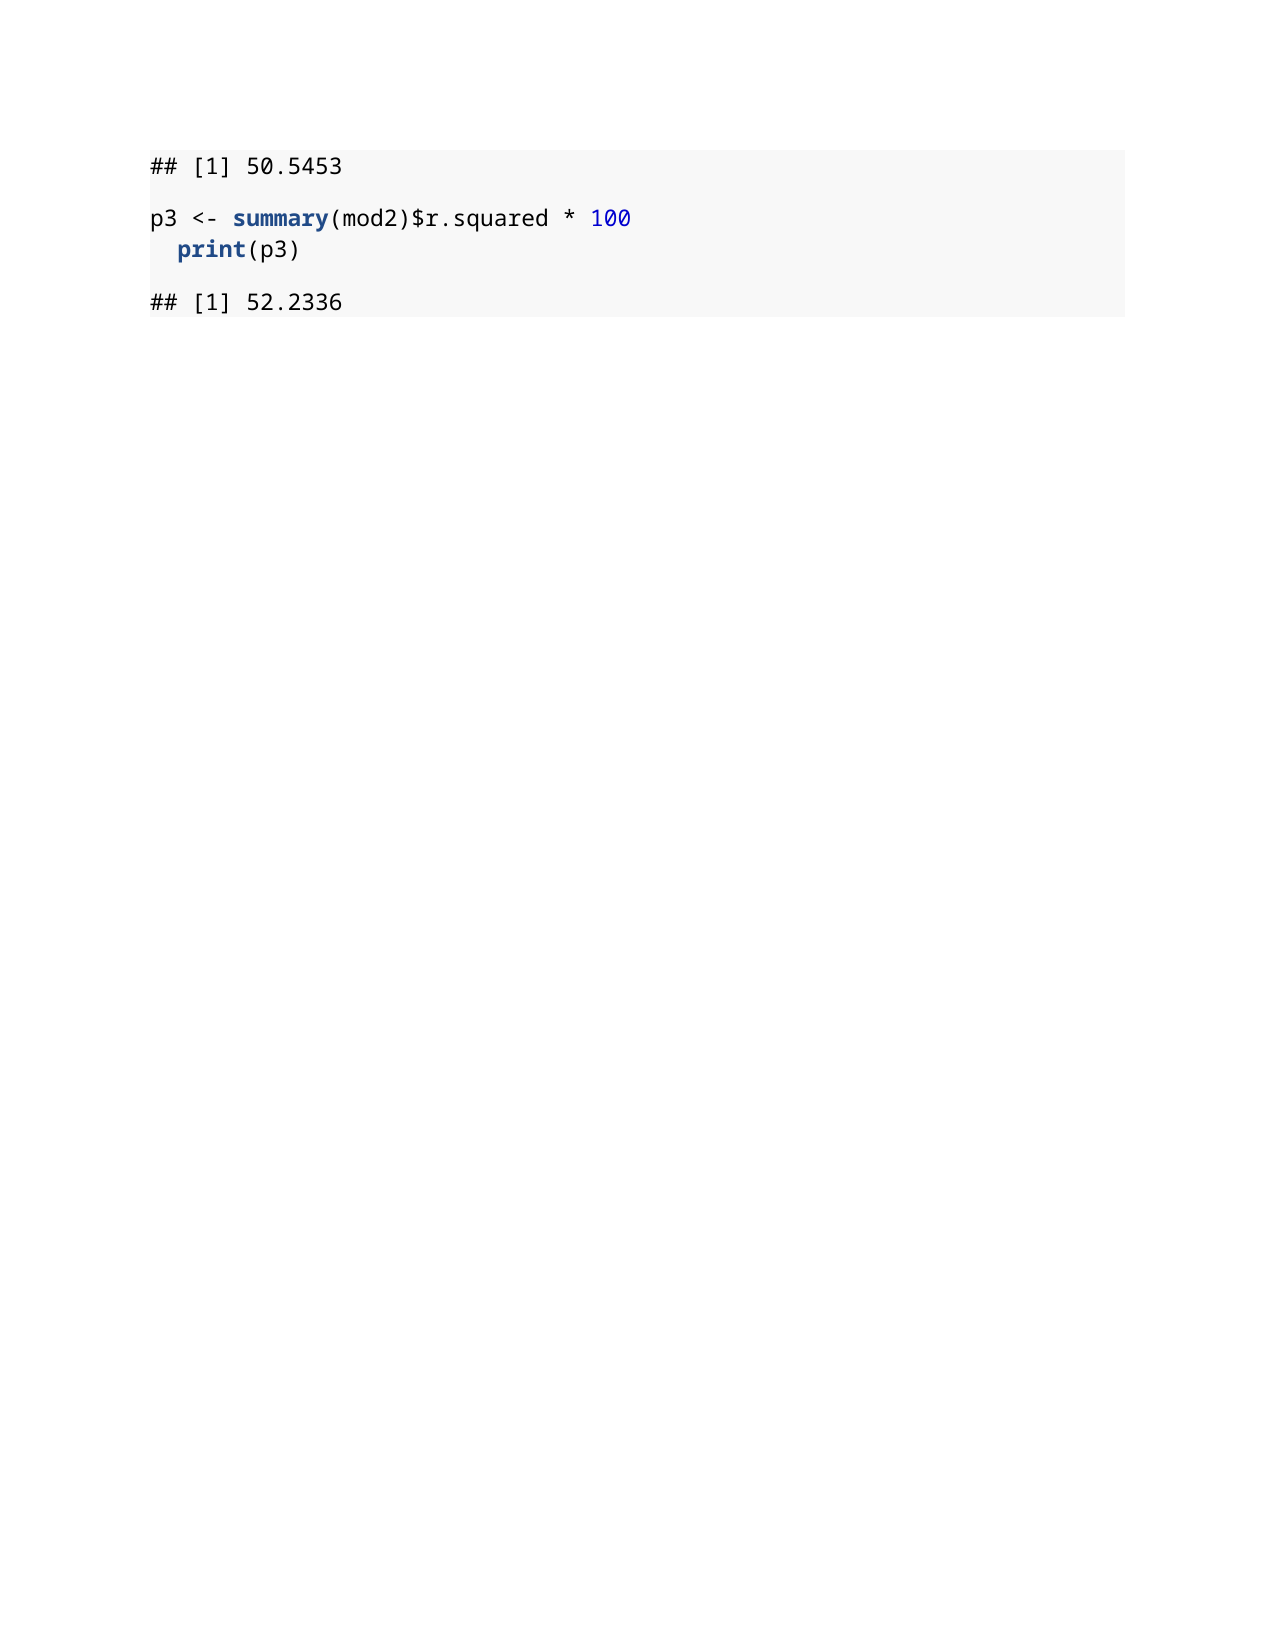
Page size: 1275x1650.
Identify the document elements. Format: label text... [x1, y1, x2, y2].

text p3 <- summary(mod2)$r.squared * 100 print(p3) [301, 202, 1125, 264]
text ## [1] 50.5453 [150, 150, 1125, 181]
text ## [1] 52.2336 [150, 285, 1125, 317]
